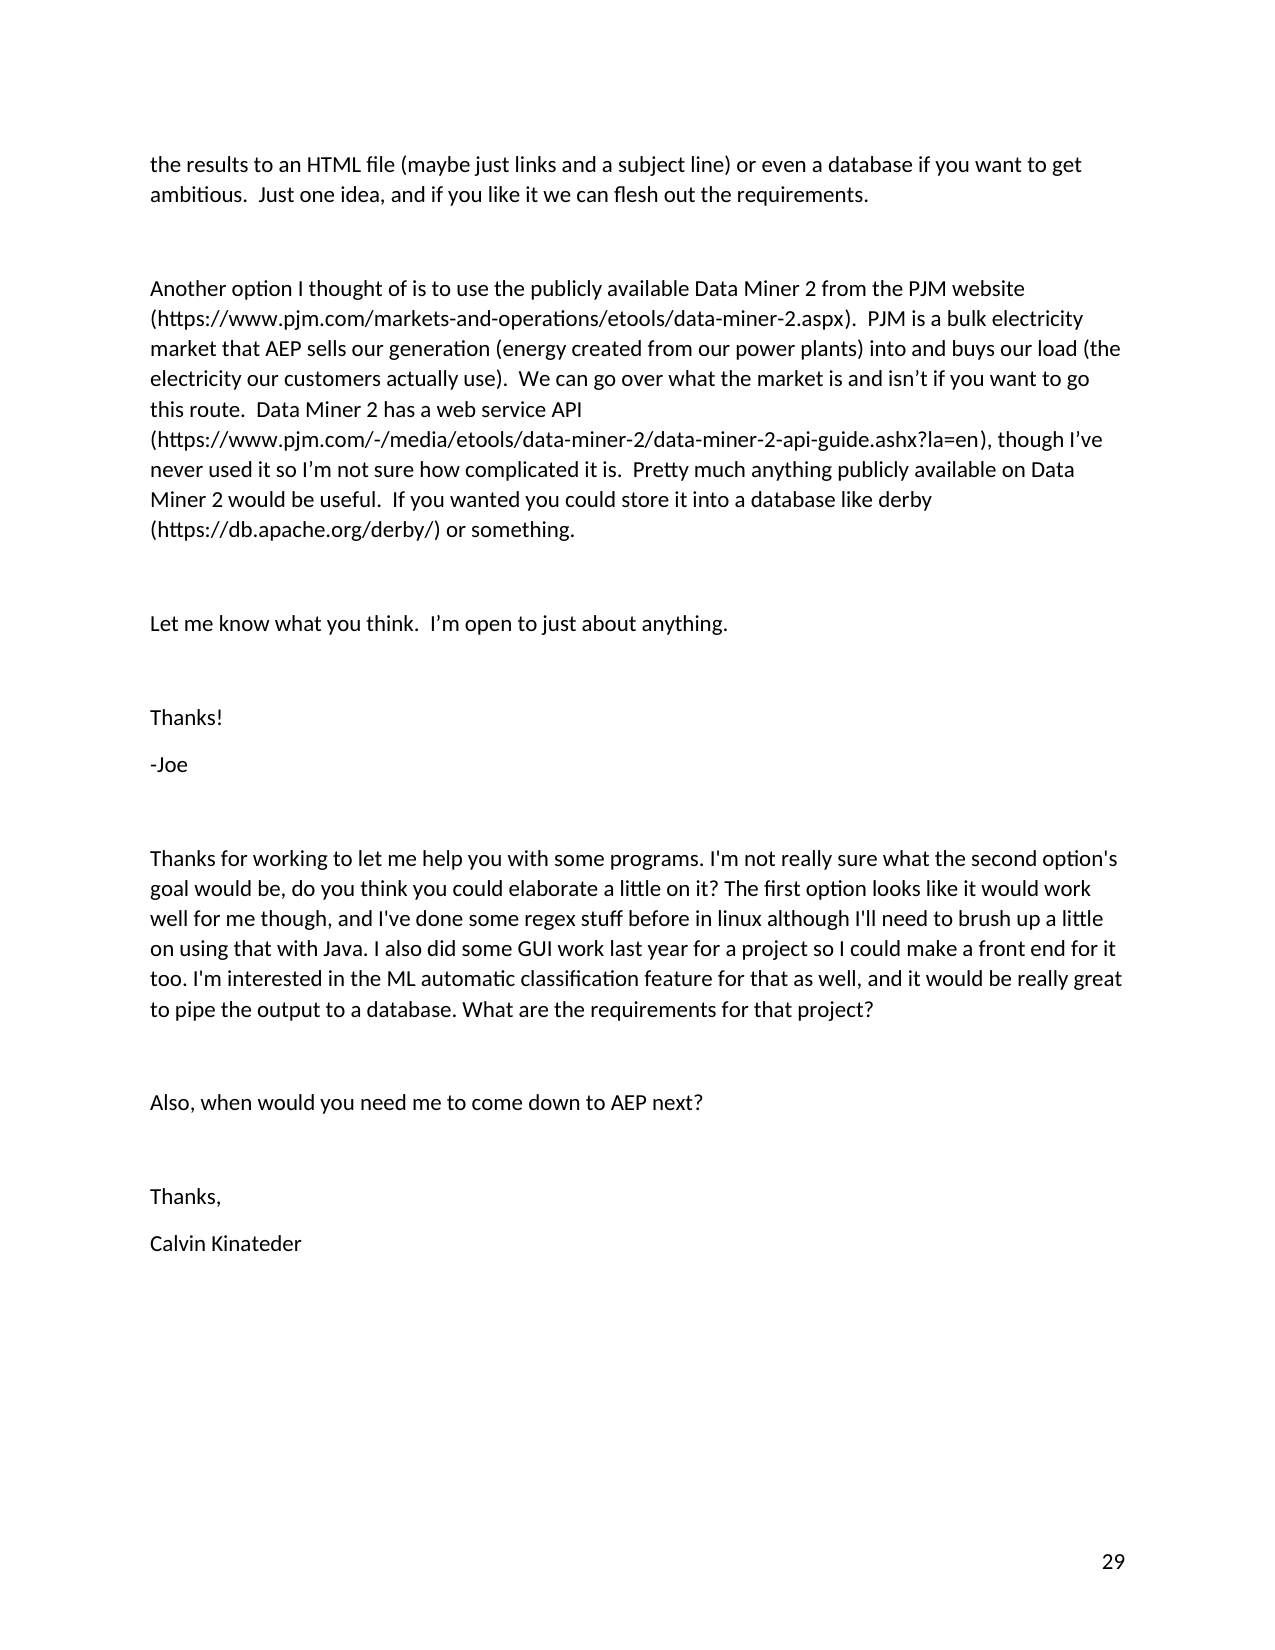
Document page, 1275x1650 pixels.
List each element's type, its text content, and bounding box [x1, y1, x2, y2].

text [150, 150, 1125, 208]
text Also, when would you need me to come down to AEP next? [150, 1088, 1125, 1117]
text Let me know what you think. I’m open to just about anything. [150, 609, 1125, 637]
text -Joe [150, 750, 1125, 778]
text Calvin Kinateder [150, 1229, 1125, 1257]
text Another option I thought of is to use the publicly available Data Miner 2 from the PJM website (https://www.pjm.com/markets-and-operations/etools/data-miner-2.aspx). PJM is a bulk electricity market that AEP sells our generation (energy created from our power plants) into and buys our load (the electricity our customers actually use). We can go over what the market is and isn’t if you want to go this route. Data Miner 2 has a web service API (https://www.pjm.com/-/media/etools/data-miner-2/data-miner-2-api-guide.ashx?la=en), though I’ve never used it so I’m not sure how complicated it is. Pretty much anything publicly available on Data Miner 2 would be useful. If you wanted you could store it into a database like derby (https://db.apache.org/derby/) or something. [150, 274, 1125, 544]
text Thanks, [150, 1182, 1125, 1210]
text Thanks for working to let me help you with some programs. I'm not really sure what the second option's goal would be, do you think you could elaborate a little on it? The first option looks like it would work well for me though, and I've done some regex stuff before in linux although I'll need to brush up a little on using that with Java. I also did some GUI work last year for a project so I could make a front end for it too. I'm interested in the ML automatic classification feature for that as well, and it would be really great to pipe the output to a database. What are the requirements for that project? [150, 844, 1125, 1023]
text Thanks! [150, 703, 1125, 731]
